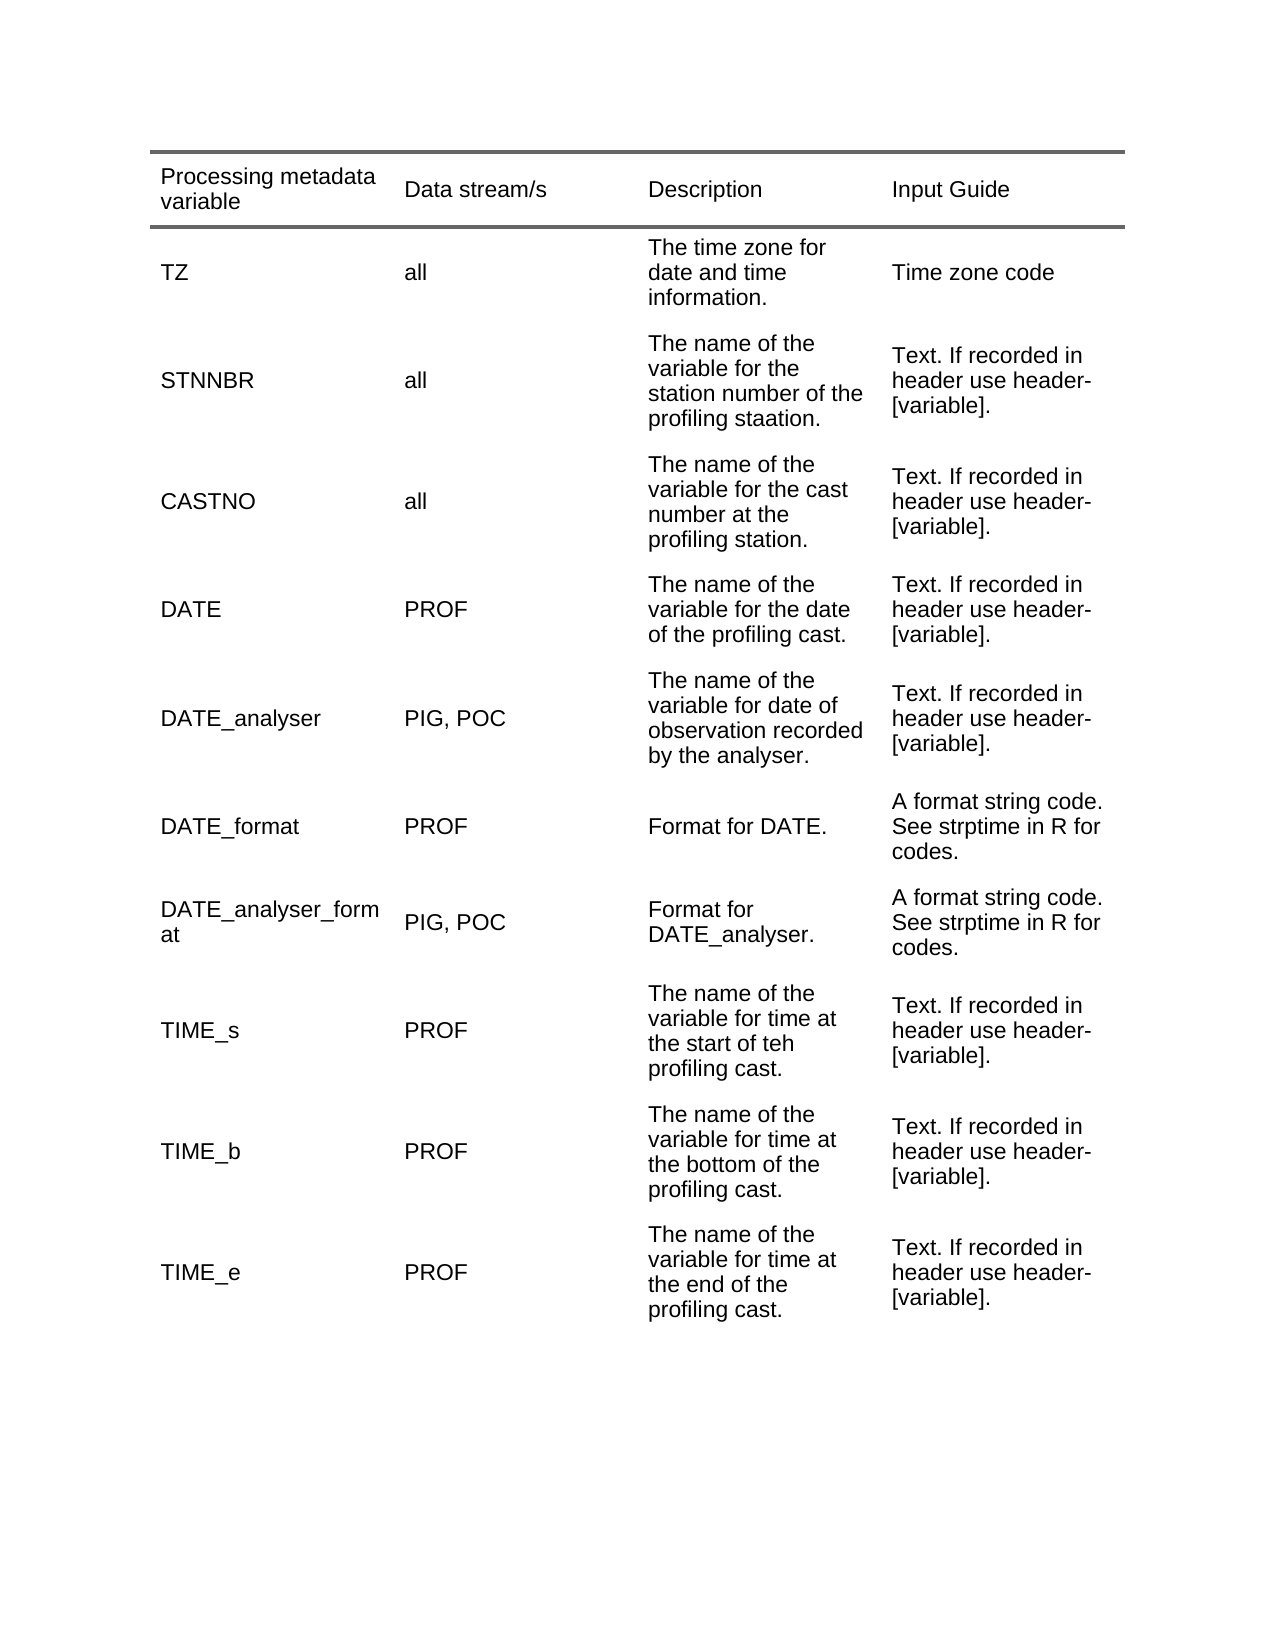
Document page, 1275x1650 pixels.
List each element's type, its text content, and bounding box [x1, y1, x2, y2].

table_cell The name of the variable for date of observation recorded by the analyser. [638, 658, 881, 779]
table_cell TIME_e [150, 1213, 394, 1333]
table_cell DATE [150, 563, 394, 658]
table_cell Format for DATE_analyser. [638, 875, 881, 971]
table_cell Text. If recorded in header use header-[variable]. [881, 971, 1125, 1092]
table_cell PROF [394, 1092, 637, 1212]
table_cell PIG, POC [394, 658, 637, 779]
table_cell The name of the variable for the station number of the profiling staation. [638, 321, 881, 442]
table_cell all [394, 229, 637, 321]
table_cell PROF [394, 1213, 637, 1333]
table_cell CASTNO [150, 442, 394, 562]
table_cell Text. If recorded in header use header-[variable]. [881, 563, 1125, 658]
table_cell Text. If recorded in header use header-[variable]. [881, 321, 1125, 442]
table_cell all [394, 321, 637, 442]
table_cell A format string code. See strptime in R for codes. [881, 779, 1125, 875]
table_cell The name of the variable for time at the end of the profiling cast. [638, 1213, 881, 1333]
table_cell A format string code. See strptime in R for codes. [881, 875, 1125, 971]
table_cell Text. If recorded in header use header-[variable]. [881, 1213, 1125, 1333]
table_cell Text. If recorded in header use header-[variable]. [881, 1092, 1125, 1212]
table_cell TIME_b [150, 1092, 394, 1212]
table_cell Text. If recorded in header use header-[variable]. [881, 442, 1125, 562]
table_cell PROF [394, 563, 637, 658]
table_cell The name of the variable for time at the start of teh profiling cast. [638, 971, 881, 1092]
table_cell Text. If recorded in header use header-[variable]. [881, 658, 1125, 779]
table_cell STNNBR [150, 321, 394, 442]
table_cell TIME_s [150, 971, 394, 1092]
table_cell all [394, 442, 637, 562]
table_header Input Guide [881, 154, 1125, 225]
table_cell DATE_format [150, 779, 394, 875]
table_header Data stream/s [394, 154, 637, 225]
table_cell PROF [394, 779, 637, 875]
table_header Description [638, 154, 881, 225]
table_cell TZ [150, 229, 394, 321]
table_cell Time zone code [881, 229, 1125, 321]
table_cell PIG, POC [394, 875, 637, 971]
table_cell The name of the variable for time at the bottom of the profiling cast. [638, 1092, 881, 1212]
table_cell PROF [394, 971, 637, 1092]
table_header Processing metadata variable [150, 154, 394, 225]
table_cell The time zone for date and time information. [638, 229, 881, 321]
table_cell DATE_analyser_format [150, 875, 394, 971]
table_cell The name of the variable for the cast number at the profiling station. [638, 442, 881, 562]
table_cell DATE_analyser [150, 658, 394, 779]
table_cell Format for DATE. [638, 779, 881, 875]
table_cell The name of the variable for the date of the profiling cast. [638, 563, 881, 658]
